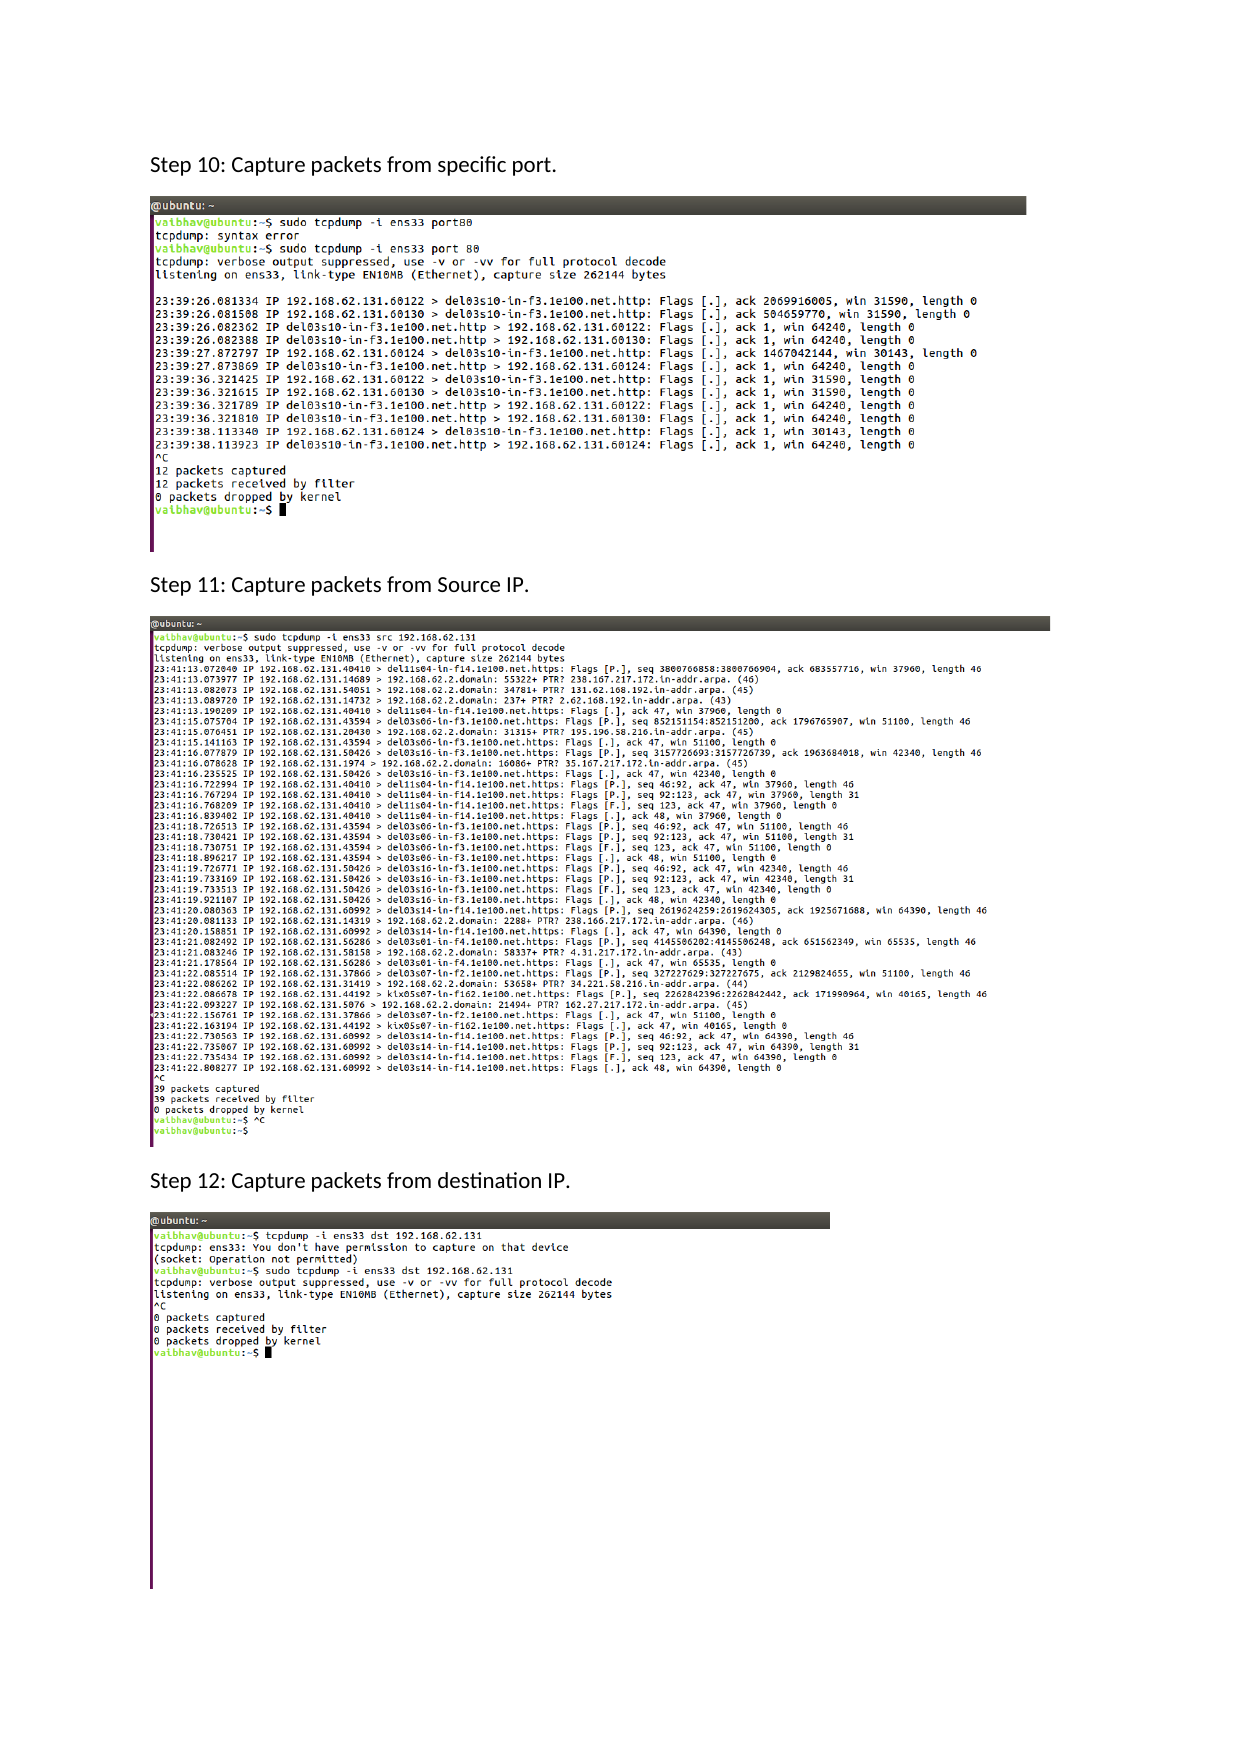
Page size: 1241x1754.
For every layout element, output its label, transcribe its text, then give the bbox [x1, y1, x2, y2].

text Step 10: Capture packets from specific port. [150, 150, 1090, 178]
picture [150, 1212, 830, 1589]
text Step 12: Capture packets from destination IP. [150, 1166, 1090, 1194]
text Step 11: Capture packets from Source IP. [150, 570, 1090, 598]
picture [150, 196, 1027, 552]
picture [150, 616, 1051, 1147]
